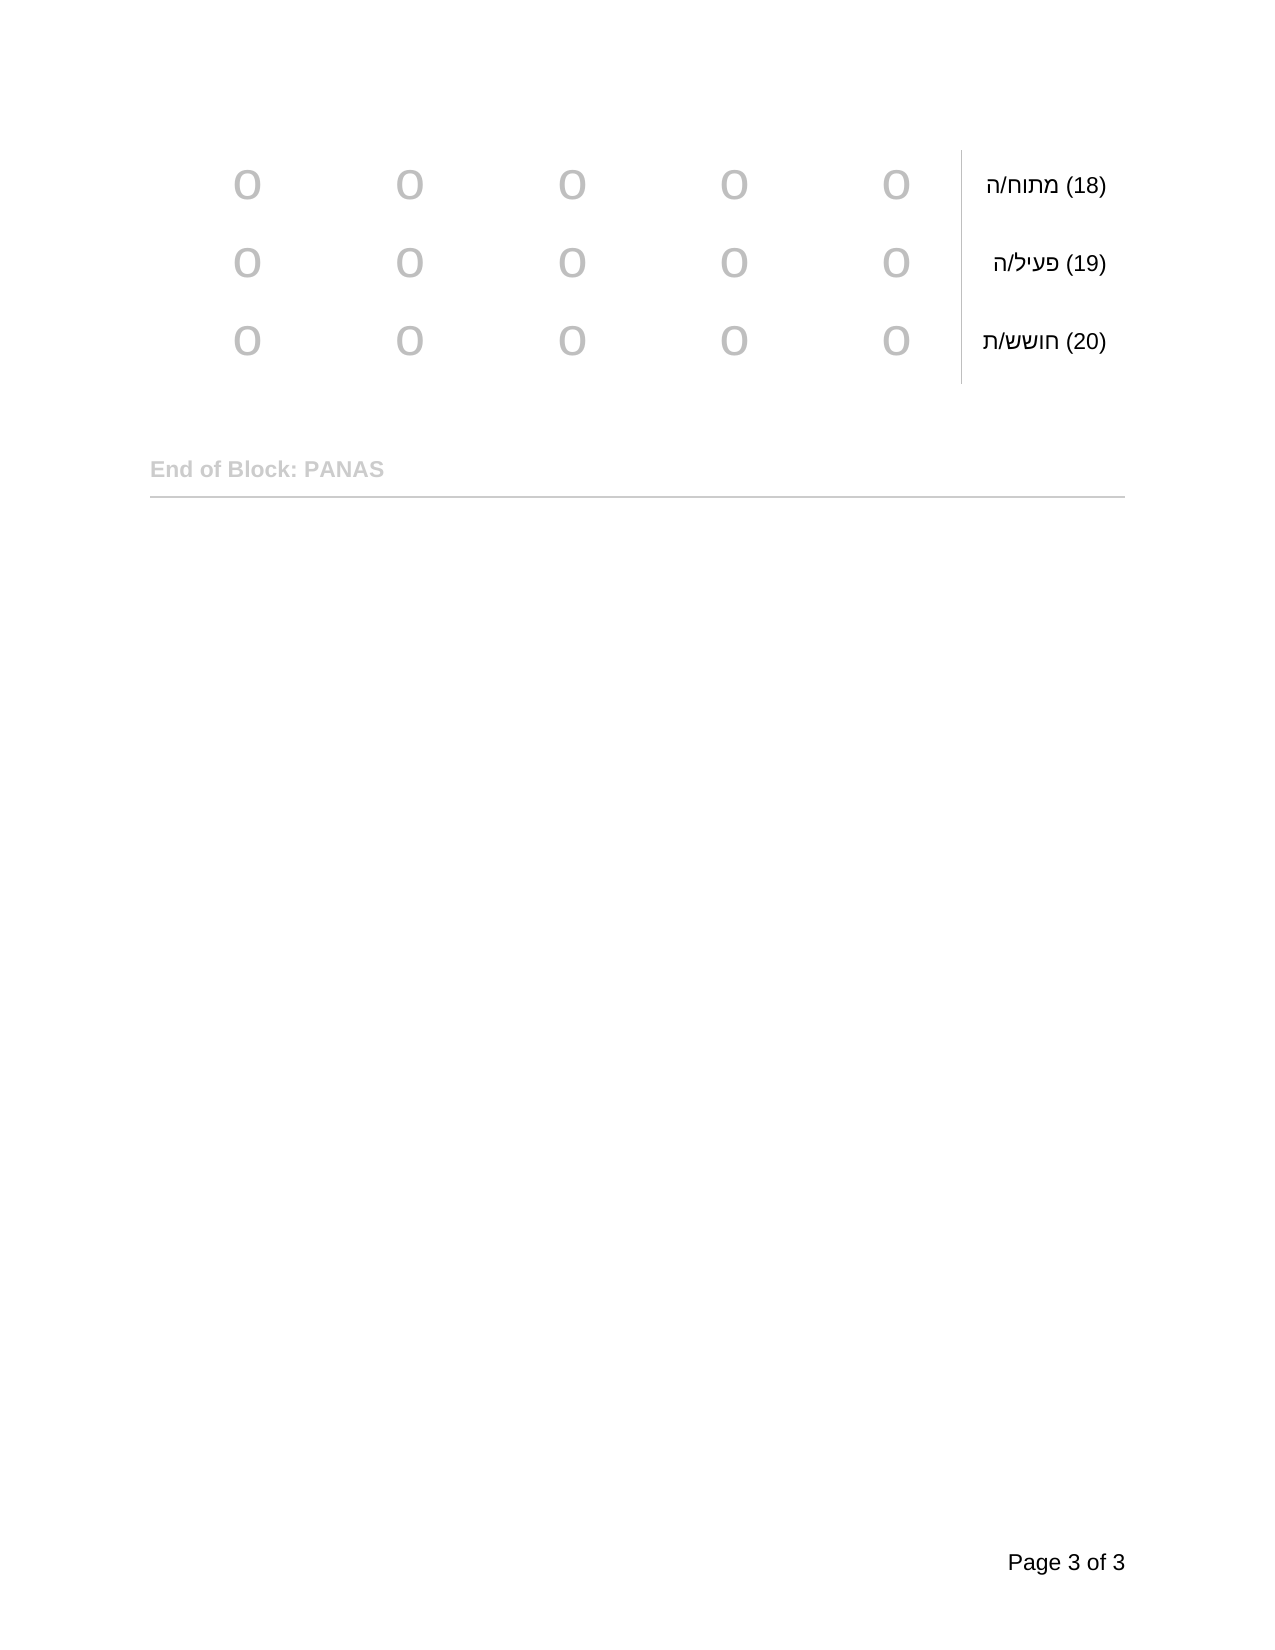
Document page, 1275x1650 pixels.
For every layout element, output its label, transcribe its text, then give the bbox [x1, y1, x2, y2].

table_cell [313, 150, 475, 228]
table_cell [475, 306, 637, 383]
table_cell (20) חושש/ת [962, 306, 1125, 383]
table_cell (18) מתוח/ה [962, 150, 1125, 228]
table_cell [637, 150, 799, 228]
table_cell [799, 150, 961, 228]
table_cell [475, 150, 637, 228]
table_cell [637, 306, 799, 383]
table_cell [313, 306, 475, 383]
text End of Block: PANAS [150, 456, 1125, 483]
table_cell [150, 306, 312, 383]
table_cell [313, 228, 475, 306]
table_cell [475, 228, 637, 306]
table_cell [637, 228, 799, 306]
table_cell [150, 228, 312, 306]
table_cell [799, 228, 961, 306]
table_cell (19) פעיל/ה [962, 228, 1125, 306]
table_cell [150, 150, 312, 228]
table_cell [799, 306, 961, 383]
